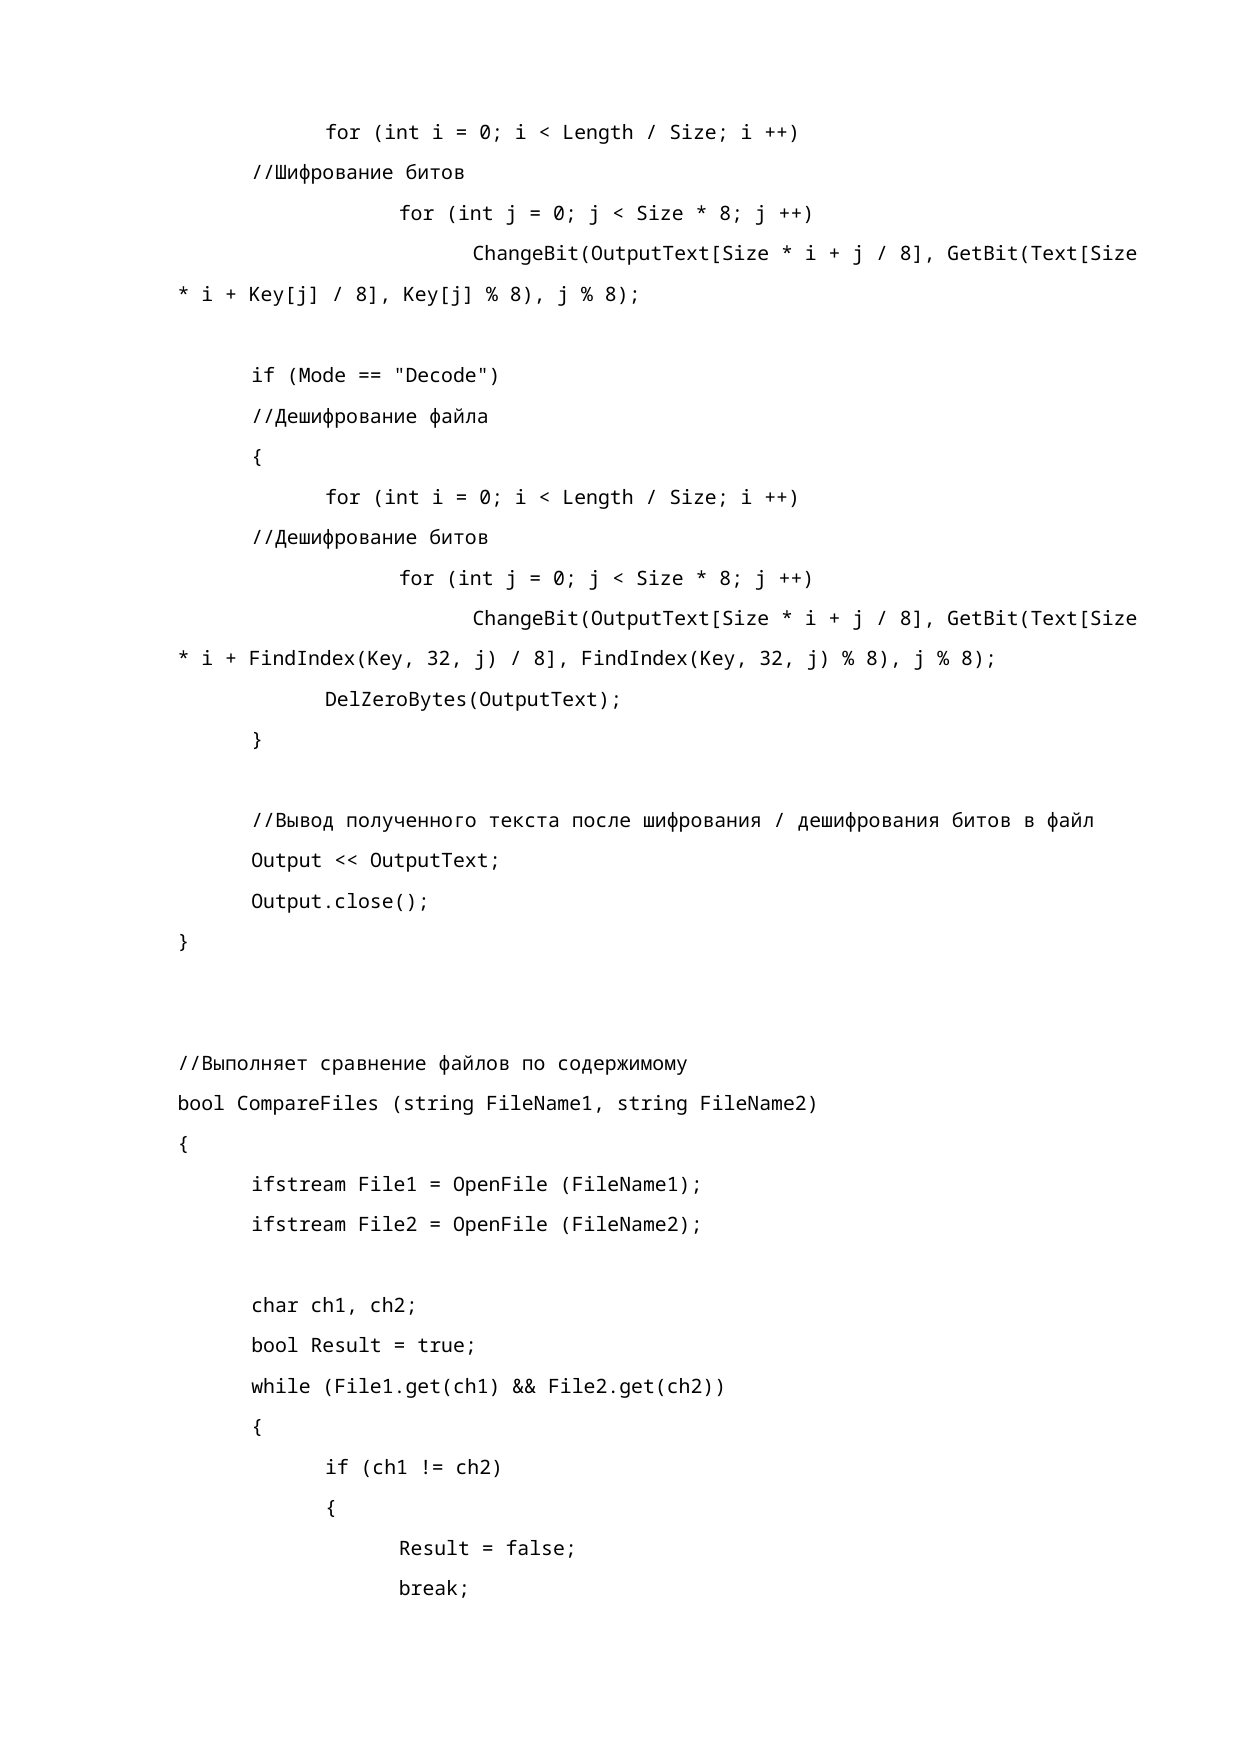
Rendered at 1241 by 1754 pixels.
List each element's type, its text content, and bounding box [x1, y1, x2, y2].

text ifstream File1 = OpenFile (FileName1); [177, 1170, 1152, 1197]
text if (ch1 != ch2) [177, 1453, 1152, 1480]
text Result = false; [177, 1534, 1152, 1561]
text bool Result = true; [177, 1332, 1152, 1359]
text if (Mode == "Decode") //Дешифрование файла [177, 362, 1152, 429]
text } [177, 725, 1152, 752]
text } [177, 927, 1152, 954]
text Output << OutputText; [177, 847, 1152, 874]
text for (int i = 0; i < Length / Size; i ++) //Дешифрование битов [177, 483, 1152, 550]
text Output.close(); [177, 887, 1152, 914]
text for (int j = 0; j < Size * 8; j ++) [177, 564, 1152, 591]
text for (int i = 0; i < Length / Size; i ++) //Шифрование битов [177, 118, 1152, 186]
text { [177, 442, 1152, 469]
text bool CompareFiles (string FileName1, string FileName2) [177, 1089, 1152, 1116]
text while (File1.get(ch1) && File2.get(ch2)) [177, 1372, 1152, 1399]
text //Выполняет сравнение файлов по содержимому [177, 1049, 1152, 1076]
text { [177, 1129, 1152, 1157]
text //Вывод полученного текста после шифрования / дешифрования битов в файл [177, 806, 1152, 833]
text char ch1, ch2; [177, 1291, 1152, 1318]
text { [177, 1412, 1152, 1439]
text for (int j = 0; j < Size * 8; j ++) [177, 199, 1152, 226]
text ChangeBit(OutputText[Size * i + j / 8], GetBit(Text[Size * i + Key[j] / 8], Key[j] % 8), j % 8); [177, 239, 1152, 307]
text DelZeroBytes(OutputText); [177, 685, 1152, 712]
text { [177, 1493, 1152, 1520]
text break; [177, 1574, 1152, 1601]
text ifstream File2 = OpenFile (FileName2); [177, 1210, 1152, 1237]
text ChangeBit(OutputText[Size * i + j / 8], GetBit(Text[Size * i + FindIndex(Key, 32, j) / 8], FindIndex(Key, 32, j) % 8), j % 8); [177, 604, 1152, 672]
